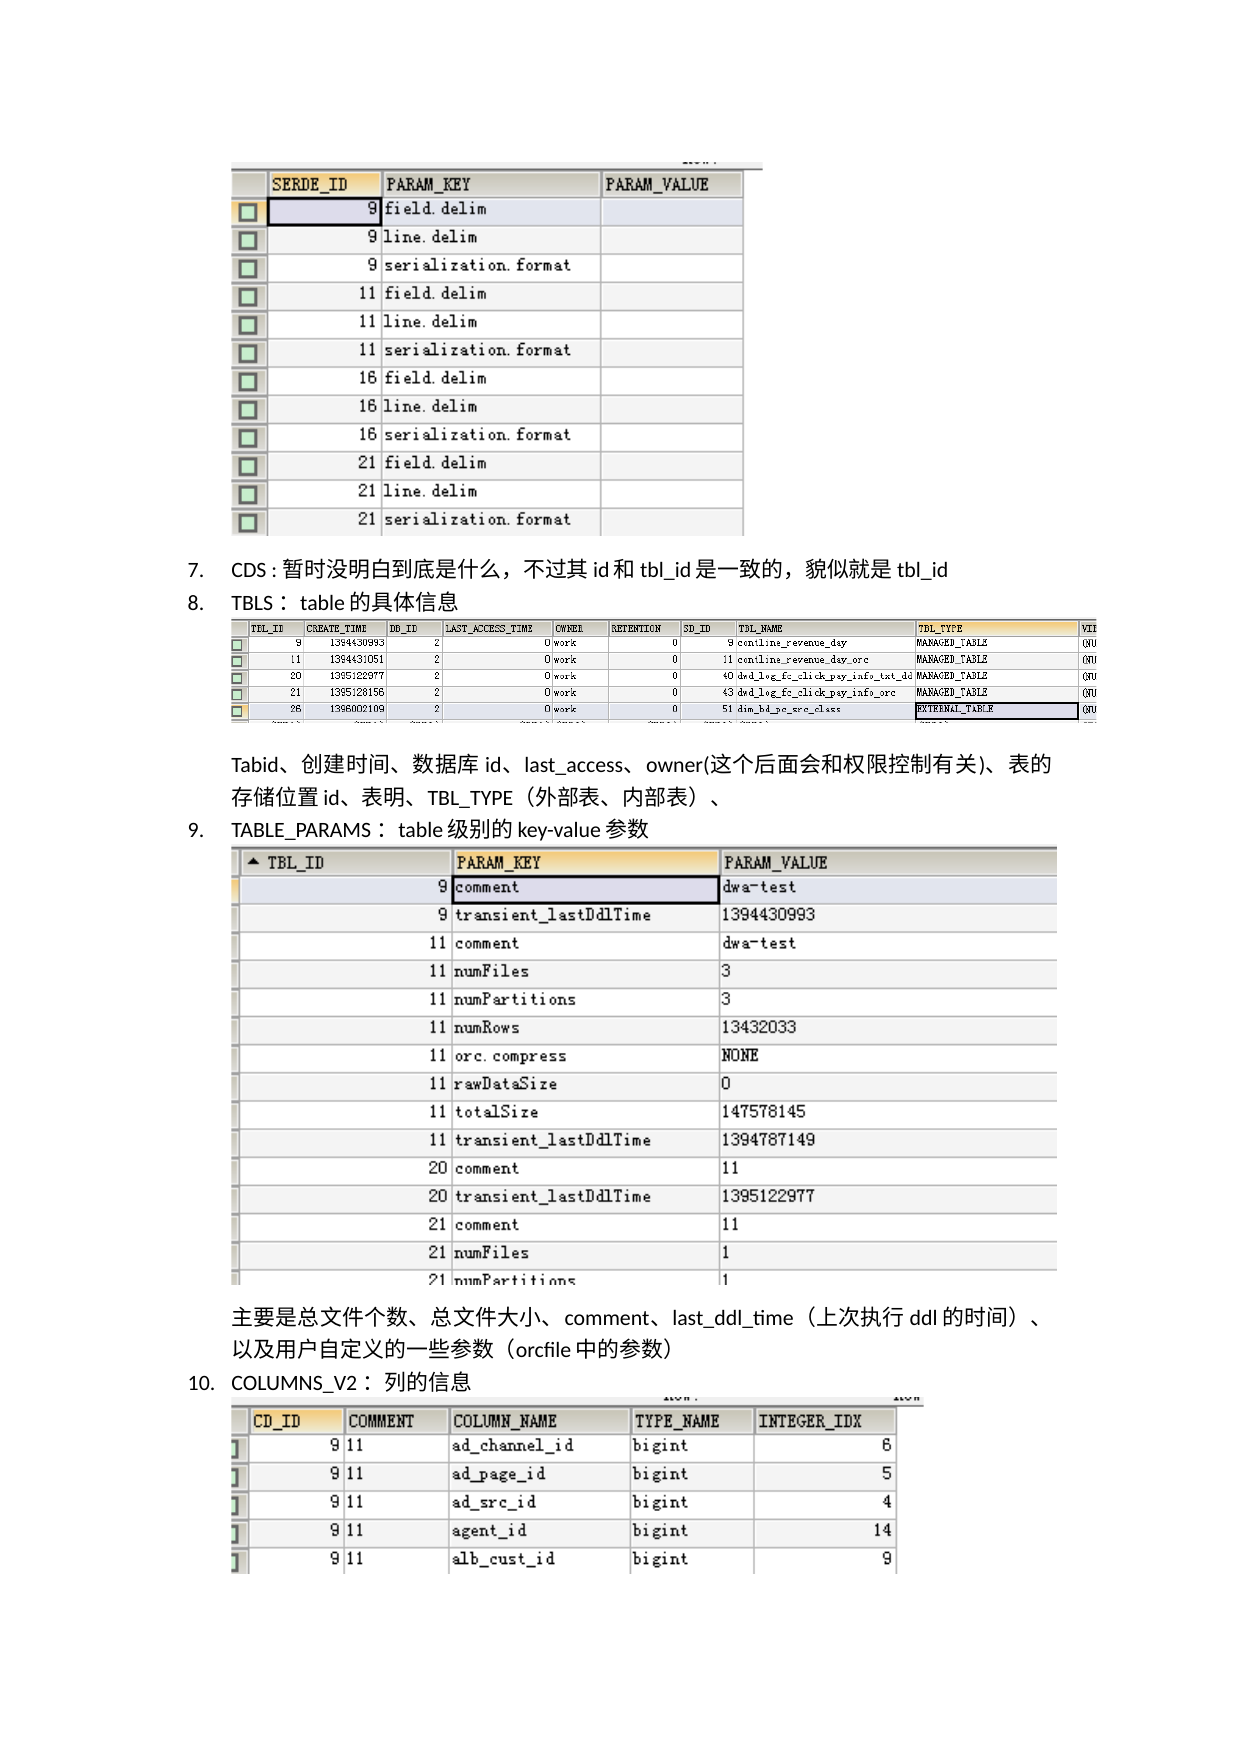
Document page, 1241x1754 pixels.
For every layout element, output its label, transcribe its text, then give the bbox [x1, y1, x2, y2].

picture [231, 844, 1057, 1285]
list Tabid、创建时间、数据库id、last_access、owner(这个后面会和权限控制有关)、表的存储位置id、表明、TBL_TYPE（外部表、内部表）、 [231, 747, 1053, 812]
picture [231, 1397, 924, 1574]
list TBLS ：table的具体信息 [187, 584, 1053, 617]
picture [231, 162, 763, 536]
list CDS : 暂时没明白到底是什么，不过其id和tbl_id是一致的，貌似就是tbl_id [187, 552, 1053, 584]
list 主要是总文件个数、总文件大小、comment、last_ddl_time（上次执行ddl的时间）、以及用户自定义的一些参数（orcfile中的参数） [231, 1299, 1053, 1364]
list TABLE_PARAMS ：table级别的key-value参数 [187, 812, 1053, 844]
list COLUMNS_V2 ：列的信息 [187, 1364, 1053, 1397]
picture [231, 617, 1097, 723]
